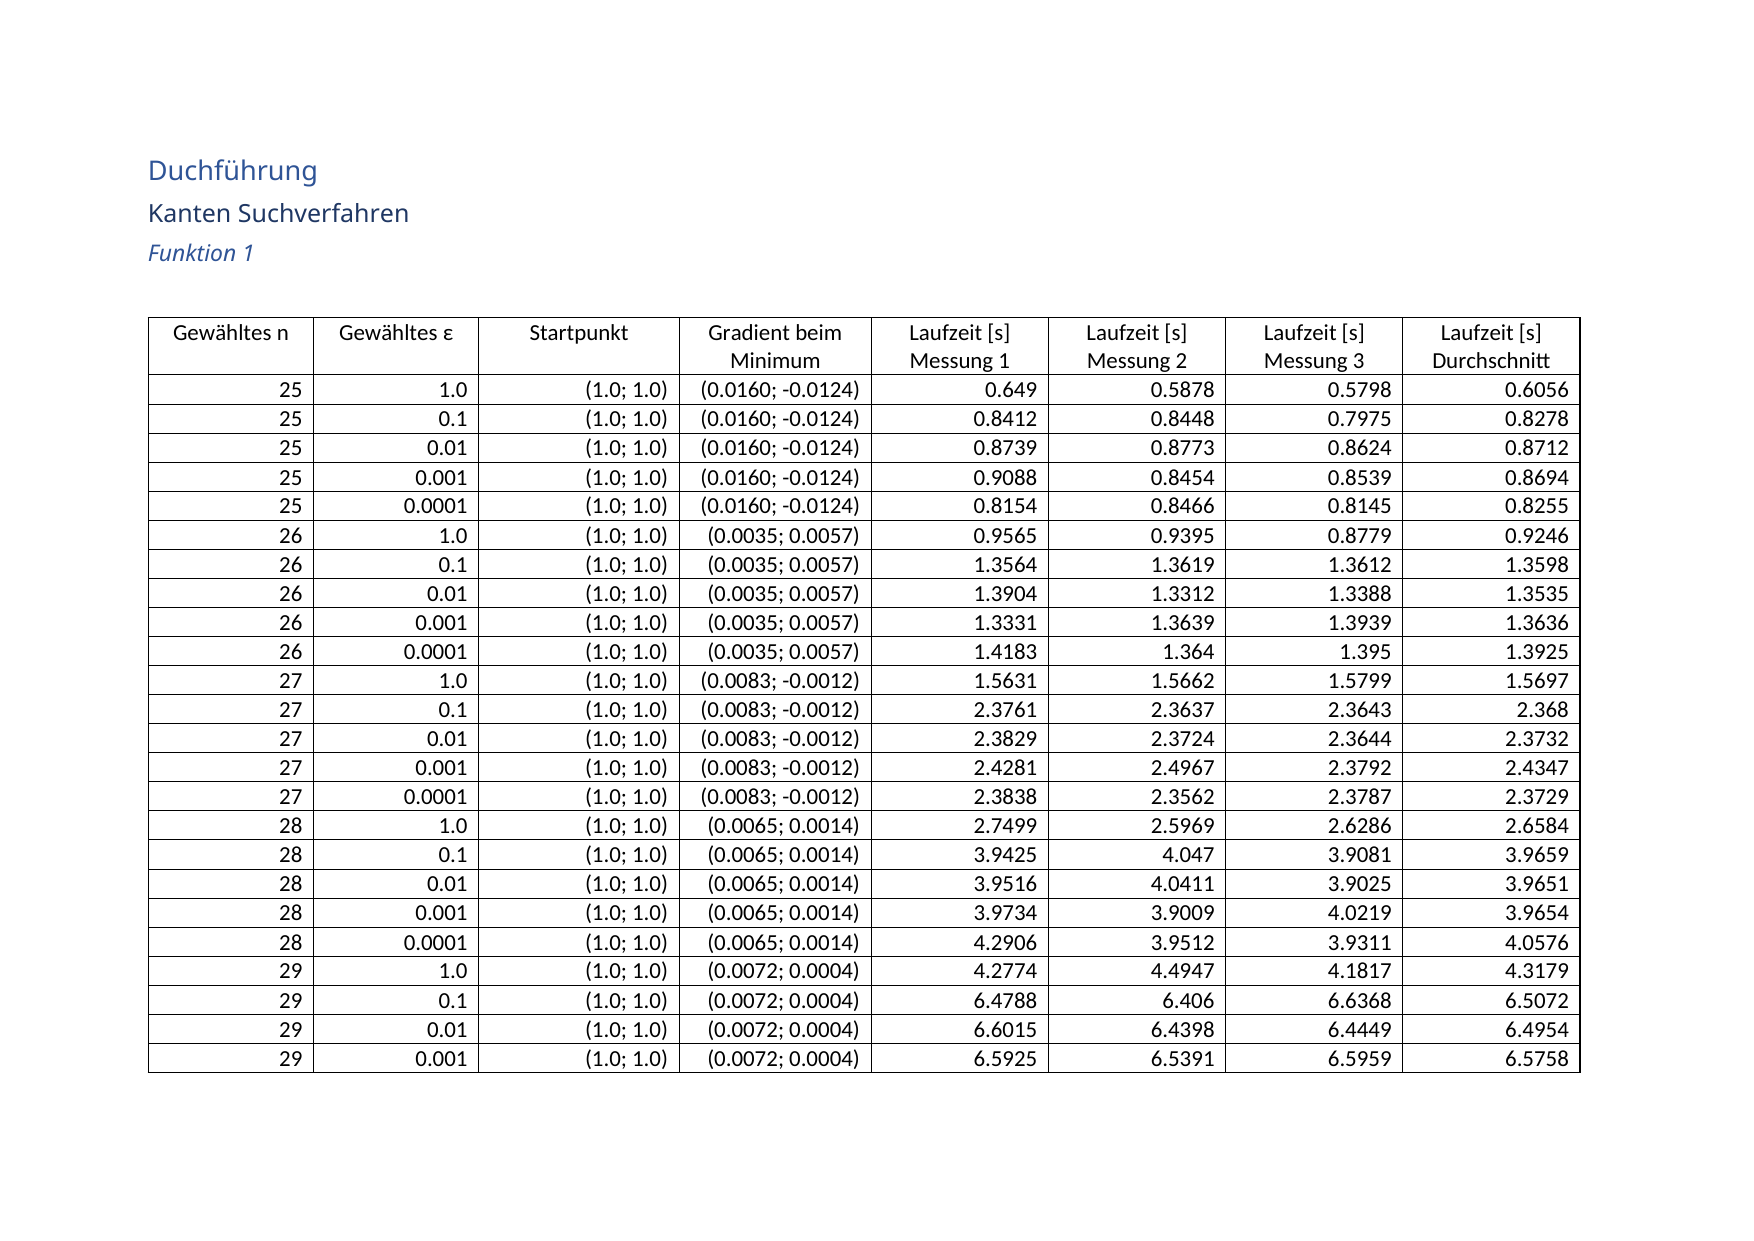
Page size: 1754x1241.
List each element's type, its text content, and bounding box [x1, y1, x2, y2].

table_cell 4.2906 [872, 928, 1048, 956]
table_cell 29 [149, 1044, 313, 1072]
table_cell 0.8779 [1226, 521, 1402, 549]
table_cell 4.0576 [1403, 928, 1579, 956]
table_cell 0.8624 [1226, 434, 1402, 462]
table_cell (0.0083; -0.0012) [680, 782, 871, 810]
table_cell 0.8466 [1049, 492, 1225, 520]
table_cell (0.0035; 0.0057) [680, 608, 871, 636]
table_cell 26 [149, 637, 313, 665]
table_cell 2.5969 [1049, 811, 1225, 839]
table_cell 6.5072 [1403, 986, 1579, 1014]
table_cell 2.3732 [1403, 724, 1579, 752]
table_cell 0.001 [314, 753, 478, 781]
table_cell 28 [149, 928, 313, 956]
table_cell 29 [149, 957, 313, 985]
table_cell 6.4398 [1049, 1015, 1225, 1043]
table_cell 1.395 [1226, 637, 1402, 665]
table_cell 26 [149, 521, 313, 549]
table_cell 2.6584 [1403, 811, 1579, 839]
table_cell 2.3787 [1226, 782, 1402, 810]
table_cell 2.3637 [1049, 695, 1225, 723]
table_cell (0.0160; -0.0124) [680, 434, 871, 462]
table_cell 27 [149, 753, 313, 781]
table_cell 2.4347 [1403, 753, 1579, 781]
table_cell 26 [149, 579, 313, 607]
table_cell (0.0072; 0.0004) [680, 986, 871, 1014]
table_header Gewähltes ε [314, 318, 478, 374]
table_cell 0.01 [314, 1015, 478, 1043]
table_cell 0.1 [314, 405, 478, 432]
table_cell 1.0 [314, 521, 478, 549]
table_cell 2.3838 [872, 782, 1048, 810]
table_cell 1.3612 [1226, 550, 1402, 578]
table_cell 0.01 [314, 870, 478, 897]
table_cell 29 [149, 986, 313, 1014]
table_cell 6.5925 [872, 1044, 1048, 1072]
table_cell 2.368 [1403, 695, 1579, 723]
table_cell (0.0083; -0.0012) [680, 695, 871, 723]
table_cell 0.01 [314, 724, 478, 752]
table_cell 4.4947 [1049, 957, 1225, 985]
table_cell 2.6286 [1226, 811, 1402, 839]
table_cell 28 [149, 811, 313, 839]
table_cell (1.0; 1.0) [479, 463, 679, 491]
table_cell (1.0; 1.0) [479, 695, 679, 723]
table_cell 0.8712 [1403, 434, 1579, 462]
table_cell 1.0 [314, 666, 478, 694]
table_cell 1.5662 [1049, 666, 1225, 694]
table_cell 0.8539 [1226, 463, 1402, 491]
table_cell (0.0065; 0.0014) [680, 928, 871, 956]
table_cell 0.1 [314, 986, 478, 1014]
subtitle Duchführung [148, 152, 1636, 189]
table_cell (0.0035; 0.0057) [680, 579, 871, 607]
table_cell 0.0001 [314, 782, 478, 810]
table_cell 6.4788 [872, 986, 1048, 1014]
subtitle Kanten Suchverfahren [148, 196, 1636, 230]
table_cell (0.0035; 0.0057) [680, 637, 871, 665]
table_cell 1.5697 [1403, 666, 1579, 694]
table_cell 1.364 [1049, 637, 1225, 665]
table_cell 1.3535 [1403, 579, 1579, 607]
table_cell (0.0065; 0.0014) [680, 811, 871, 839]
table_cell 4.3179 [1403, 957, 1579, 985]
table_cell 0.0001 [314, 492, 478, 520]
table_cell (1.0; 1.0) [479, 666, 679, 694]
table_cell 0.1 [314, 550, 478, 578]
table_cell 3.9659 [1403, 840, 1579, 868]
table_header Gewähltes n [149, 318, 313, 374]
table_cell (0.0065; 0.0014) [680, 899, 871, 927]
table_cell 3.9009 [1049, 899, 1225, 927]
table_cell (0.0083; -0.0012) [680, 724, 871, 752]
table_cell 4.0411 [1049, 870, 1225, 897]
table_cell (1.0; 1.0) [479, 608, 679, 636]
table_cell 1.3904 [872, 579, 1048, 607]
table_cell 26 [149, 550, 313, 578]
table_cell 1.0 [314, 375, 478, 403]
table_cell (0.0083; -0.0012) [680, 666, 871, 694]
table_cell 0.1 [314, 695, 478, 723]
table_cell 1.0 [314, 957, 478, 985]
table_cell 2.3792 [1226, 753, 1402, 781]
table_cell 0.8448 [1049, 405, 1225, 432]
table_cell (1.0; 1.0) [479, 840, 679, 868]
table_cell 2.3829 [872, 724, 1048, 752]
table_header Gradient beim Minimum [680, 318, 871, 374]
table_cell 0.8412 [872, 405, 1048, 432]
table_cell 0.649 [872, 375, 1048, 403]
table_cell 1.3636 [1403, 608, 1579, 636]
table_cell 1.3619 [1049, 550, 1225, 578]
table_cell 27 [149, 782, 313, 810]
table_cell 3.9311 [1226, 928, 1402, 956]
table_cell 6.6368 [1226, 986, 1402, 1014]
table_cell 4.1817 [1226, 957, 1402, 985]
table_cell (1.0; 1.0) [479, 579, 679, 607]
table_cell (1.0; 1.0) [479, 811, 679, 839]
table_cell (0.0072; 0.0004) [680, 1044, 871, 1072]
table_cell 1.5799 [1226, 666, 1402, 694]
table_cell (1.0; 1.0) [479, 899, 679, 927]
table_cell 0.9088 [872, 463, 1048, 491]
table_cell 3.9512 [1049, 928, 1225, 956]
subtitle Funktion 1 [148, 237, 1636, 268]
table_cell 1.3639 [1049, 608, 1225, 636]
table_cell (0.0160; -0.0124) [680, 405, 871, 432]
table_cell 0.9246 [1403, 521, 1579, 549]
table_cell 2.3761 [872, 695, 1048, 723]
table_cell (1.0; 1.0) [479, 521, 679, 549]
table_cell 0.001 [314, 463, 478, 491]
table_cell 0.7975 [1226, 405, 1402, 432]
table_cell 25 [149, 492, 313, 520]
table_cell 0.001 [314, 1044, 478, 1072]
table_cell (0.0160; -0.0124) [680, 463, 871, 491]
table_header Laufzeit [s] Messung 2 [1049, 318, 1225, 374]
table_cell (1.0; 1.0) [479, 1044, 679, 1072]
table_cell 3.9654 [1403, 899, 1579, 927]
table_cell 2.3562 [1049, 782, 1225, 810]
table_cell 25 [149, 434, 313, 462]
table_cell 3.9025 [1226, 870, 1402, 897]
table_cell 1.3312 [1049, 579, 1225, 607]
table_cell (1.0; 1.0) [479, 870, 679, 897]
table_cell (1.0; 1.0) [479, 492, 679, 520]
table_cell 2.7499 [872, 811, 1048, 839]
table_cell 6.4449 [1226, 1015, 1402, 1043]
table_cell (1.0; 1.0) [479, 405, 679, 432]
table_cell (1.0; 1.0) [479, 986, 679, 1014]
table_header Laufzeit [s] Durchschnitt [1403, 318, 1579, 374]
table_cell 27 [149, 695, 313, 723]
table_cell 0.8278 [1403, 405, 1579, 432]
table_cell 0.8145 [1226, 492, 1402, 520]
table_cell (0.0160; -0.0124) [680, 492, 871, 520]
table_cell 2.4967 [1049, 753, 1225, 781]
table_cell (1.0; 1.0) [479, 550, 679, 578]
table_cell 1.3598 [1403, 550, 1579, 578]
table_cell 4.047 [1049, 840, 1225, 868]
table_cell 6.406 [1049, 986, 1225, 1014]
table_cell 0.001 [314, 899, 478, 927]
table_cell 0.8694 [1403, 463, 1579, 491]
table_cell 1.3331 [872, 608, 1048, 636]
table_cell (1.0; 1.0) [479, 375, 679, 403]
table_cell 3.9516 [872, 870, 1048, 897]
table_cell (0.0072; 0.0004) [680, 957, 871, 985]
table_cell 29 [149, 1015, 313, 1043]
table_cell 0.9395 [1049, 521, 1225, 549]
table_cell 3.9081 [1226, 840, 1402, 868]
table_cell 0.8454 [1049, 463, 1225, 491]
table_cell 2.3643 [1226, 695, 1402, 723]
table_header Laufzeit [s] Messung 1 [872, 318, 1048, 374]
table_cell 27 [149, 724, 313, 752]
table_cell 0.01 [314, 434, 478, 462]
table_cell 0.8773 [1049, 434, 1225, 462]
table_cell (1.0; 1.0) [479, 1015, 679, 1043]
table_cell (1.0; 1.0) [479, 724, 679, 752]
table_cell 0.001 [314, 608, 478, 636]
table_cell 6.6015 [872, 1015, 1048, 1043]
table_cell 4.2774 [872, 957, 1048, 985]
table_cell 28 [149, 840, 313, 868]
table_cell 2.3644 [1226, 724, 1402, 752]
table_cell 28 [149, 899, 313, 927]
table_cell (0.0160; -0.0124) [680, 375, 871, 403]
table_cell 1.3939 [1226, 608, 1402, 636]
table_cell 1.3564 [872, 550, 1048, 578]
table_cell (0.0035; 0.0057) [680, 550, 871, 578]
table_cell 4.0219 [1226, 899, 1402, 927]
table_cell (1.0; 1.0) [479, 753, 679, 781]
table_cell 0.01 [314, 579, 478, 607]
table_cell (1.0; 1.0) [479, 637, 679, 665]
table_cell 1.4183 [872, 637, 1048, 665]
table_cell 25 [149, 405, 313, 432]
table_cell 26 [149, 608, 313, 636]
table_cell (0.0083; -0.0012) [680, 753, 871, 781]
table_cell 0.8154 [872, 492, 1048, 520]
table_cell 0.5878 [1049, 375, 1225, 403]
table_cell (1.0; 1.0) [479, 957, 679, 985]
table_cell 0.9565 [872, 521, 1048, 549]
table_cell 27 [149, 666, 313, 694]
table_cell 1.0 [314, 811, 478, 839]
table_cell (1.0; 1.0) [479, 928, 679, 956]
table_cell 6.5758 [1403, 1044, 1579, 1072]
table_cell 0.0001 [314, 928, 478, 956]
table_cell (1.0; 1.0) [479, 782, 679, 810]
table_cell 0.8739 [872, 434, 1048, 462]
table_cell 2.3729 [1403, 782, 1579, 810]
table_cell 3.9734 [872, 899, 1048, 927]
table_cell 6.5391 [1049, 1044, 1225, 1072]
table_header Laufzeit [s] Messung 3 [1226, 318, 1402, 374]
table_cell 6.5959 [1226, 1044, 1402, 1072]
table_cell 1.3388 [1226, 579, 1402, 607]
table_cell 25 [149, 375, 313, 403]
table_cell (0.0065; 0.0014) [680, 840, 871, 868]
table_cell 25 [149, 463, 313, 491]
table_cell 1.5631 [872, 666, 1048, 694]
table_cell 0.1 [314, 840, 478, 868]
table_cell 0.8255 [1403, 492, 1579, 520]
table_cell 0.6056 [1403, 375, 1579, 403]
table_cell (0.0065; 0.0014) [680, 870, 871, 897]
table_cell 6.4954 [1403, 1015, 1579, 1043]
table_cell 0.0001 [314, 637, 478, 665]
table_cell 3.9425 [872, 840, 1048, 868]
table_cell 3.9651 [1403, 870, 1579, 897]
table_cell (1.0; 1.0) [479, 434, 679, 462]
table_cell 2.3724 [1049, 724, 1225, 752]
table_cell 2.4281 [872, 753, 1048, 781]
table_cell (0.0072; 0.0004) [680, 1015, 871, 1043]
table_cell 28 [149, 870, 313, 897]
table_cell 1.3925 [1403, 637, 1579, 665]
table_cell 0.5798 [1226, 375, 1402, 403]
table_header Startpunkt [479, 318, 679, 374]
table_cell (0.0035; 0.0057) [680, 521, 871, 549]
